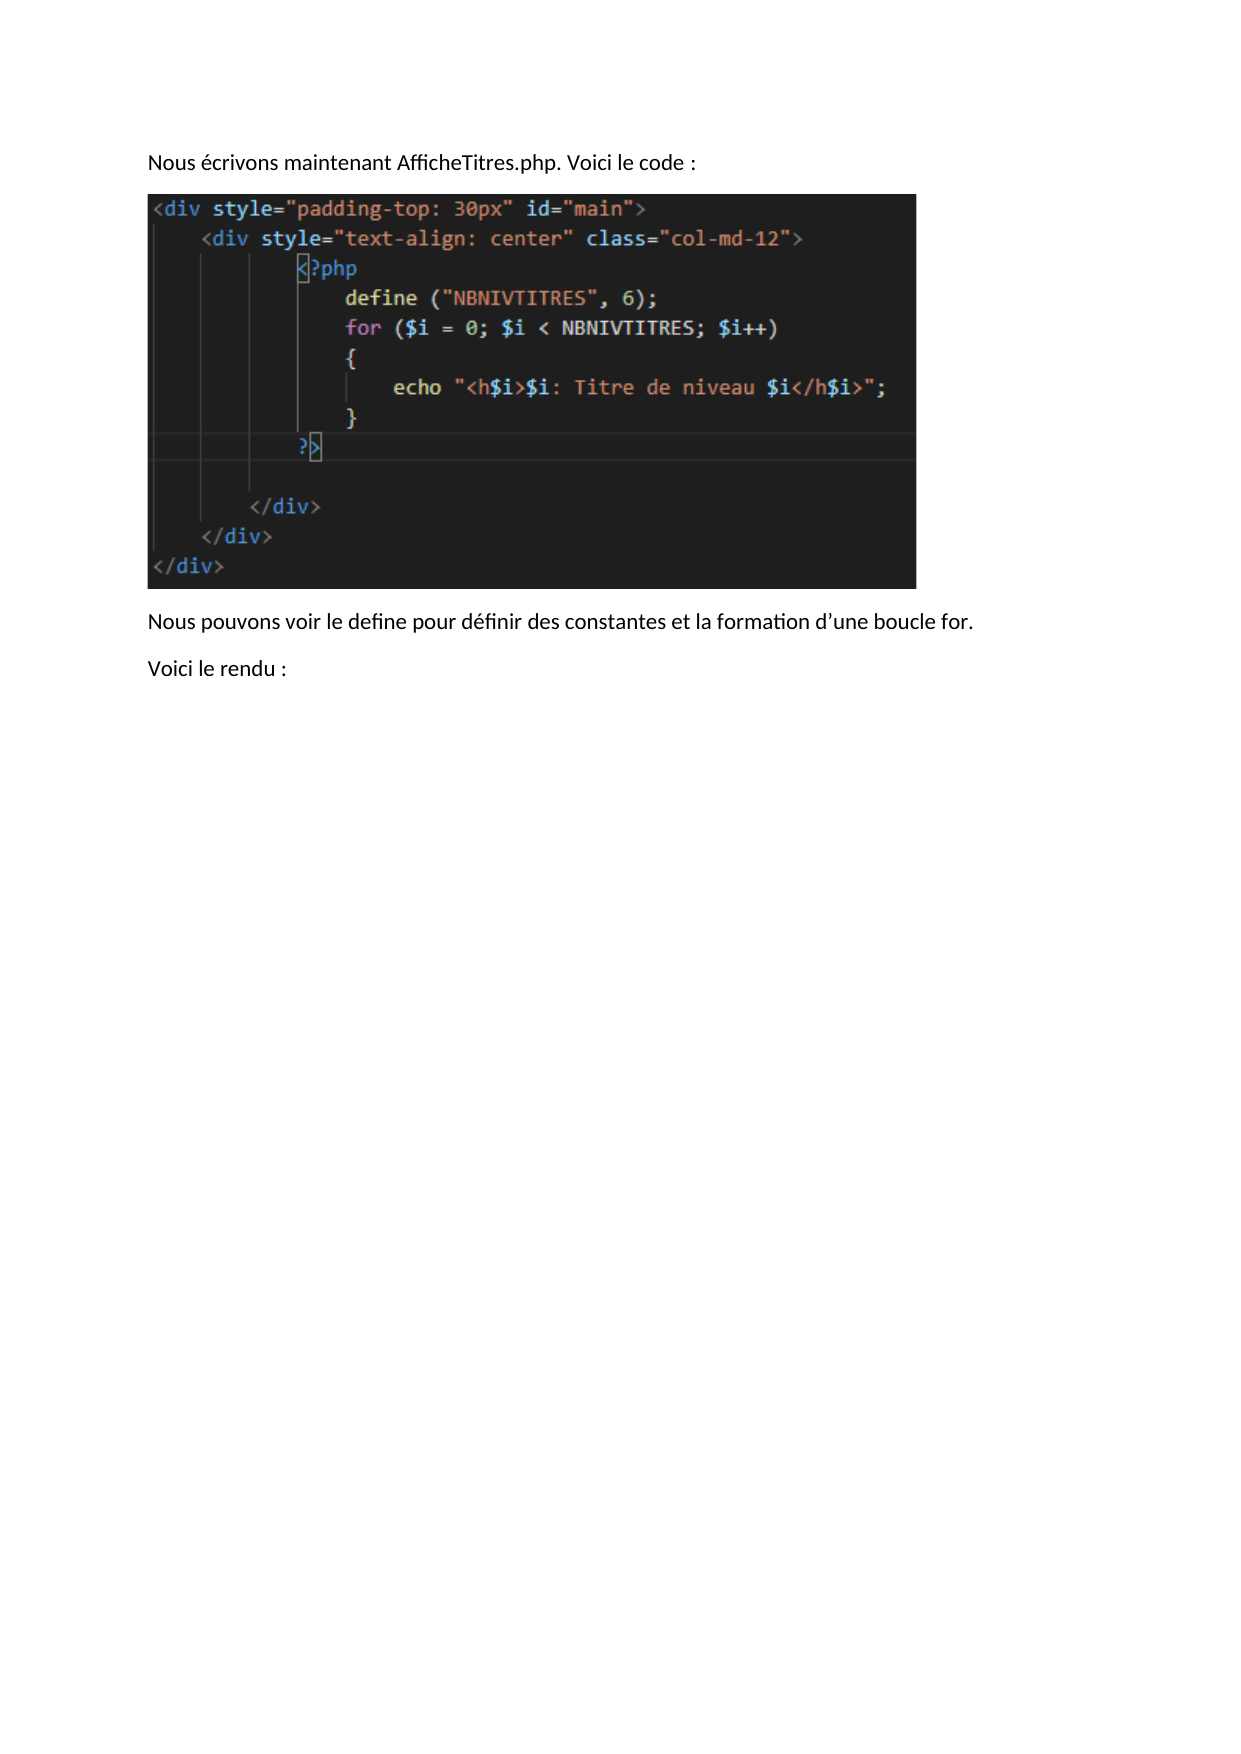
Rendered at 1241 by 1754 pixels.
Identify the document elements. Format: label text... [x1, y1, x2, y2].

text Nous écrivons maintenant AfficheTitres.php. Voici le code : [148, 148, 1093, 176]
text Nous pouvons voir le define pour définir des constantes et la formation d’une boucle for. [148, 607, 1093, 635]
text Voici le rendu : [148, 654, 1093, 682]
picture [147, 194, 917, 589]
